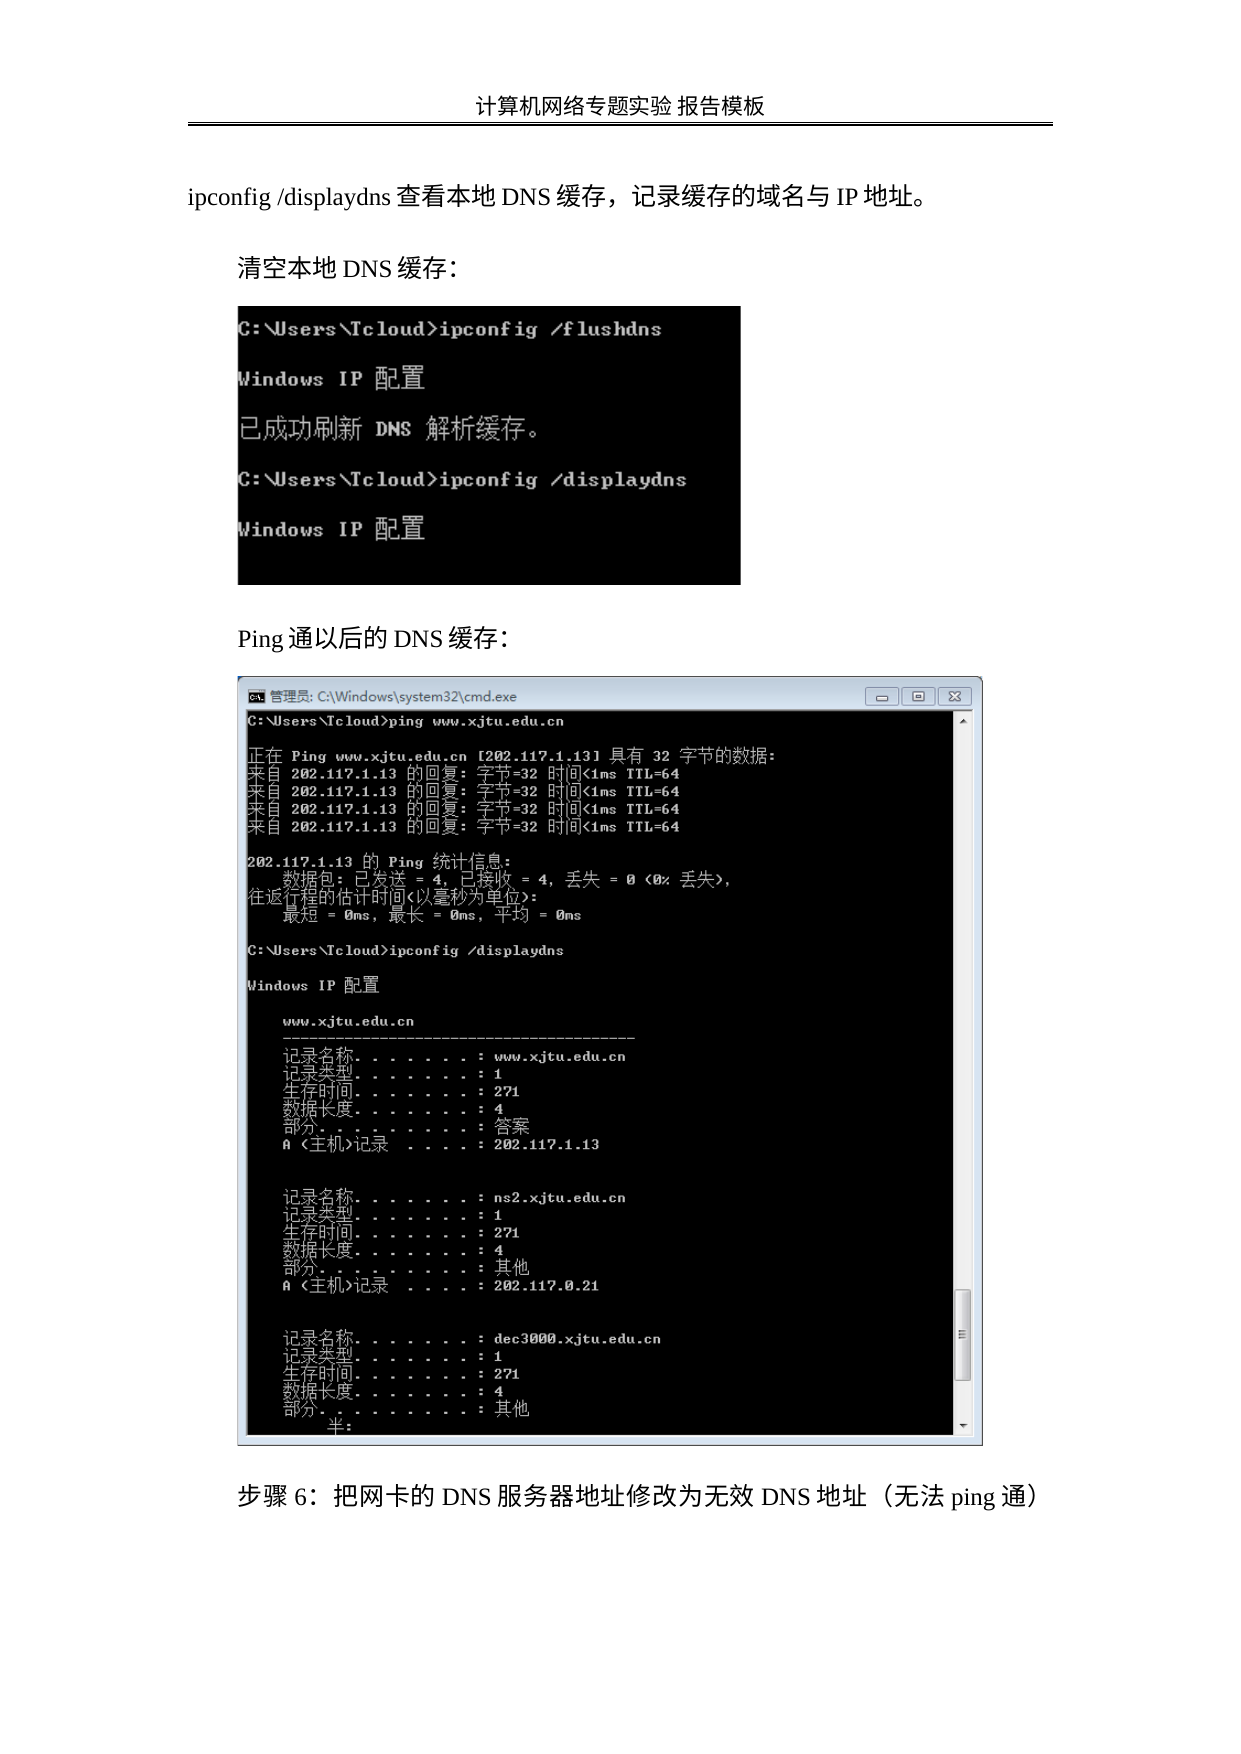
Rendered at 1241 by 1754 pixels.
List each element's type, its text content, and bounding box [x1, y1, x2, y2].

picture [237, 676, 983, 1446]
picture [237, 306, 741, 585]
text Ping通以后的DNS缓存： [187, 604, 1053, 669]
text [187, 1462, 1053, 1527]
text 清空本地DNS缓存： [187, 234, 1053, 299]
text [187, 162, 1053, 227]
